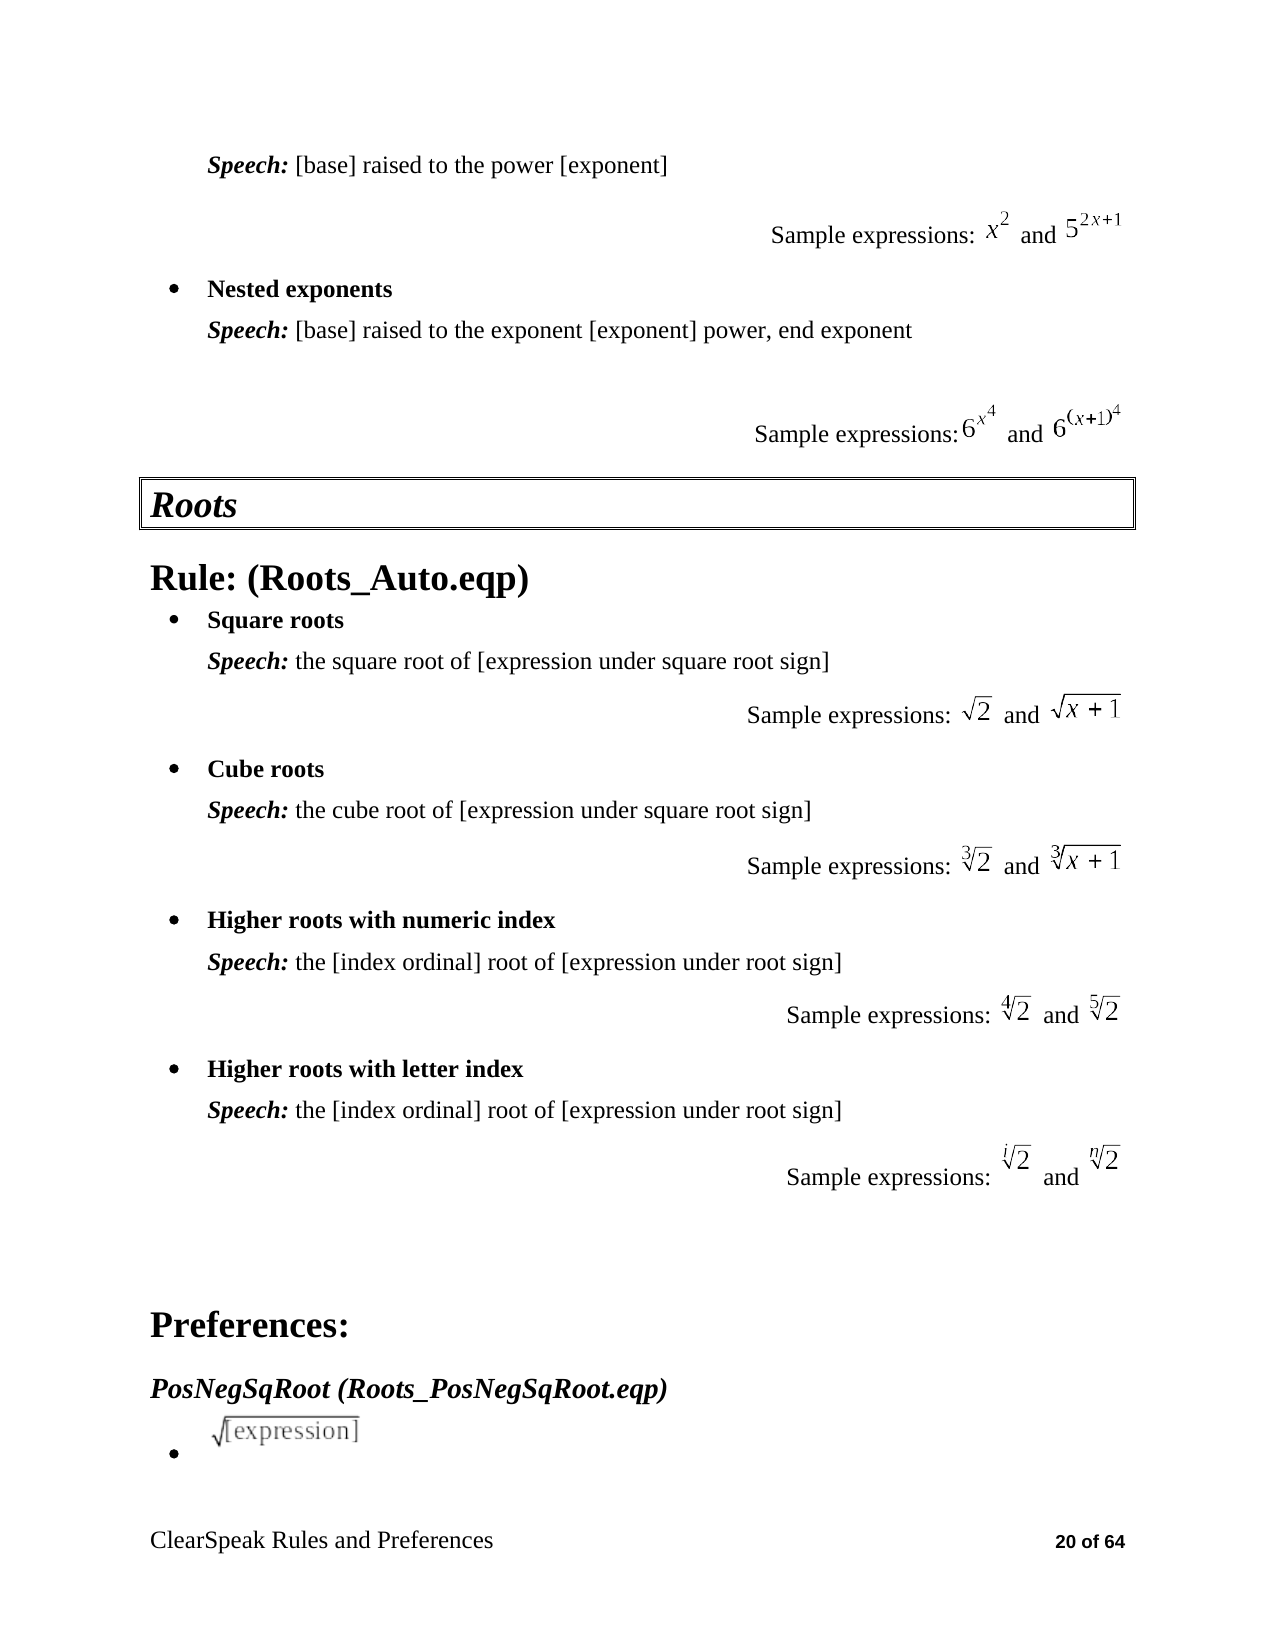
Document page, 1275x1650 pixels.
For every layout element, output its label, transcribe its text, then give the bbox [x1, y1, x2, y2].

text Sample expressions: and [150, 398, 1125, 448]
list Sample expressions: and [178, 1137, 1125, 1191]
text Sample expressions: and [150, 204, 1125, 249]
list Cube roots [169, 754, 1125, 783]
list Square roots [169, 605, 1125, 633]
list Nested exponents [169, 274, 1125, 303]
subtitle Roots [142, 480, 1133, 527]
subtitle Preferences: [150, 1303, 1125, 1346]
list Speech: the cube root of [expression under square root sign] [207, 795, 1125, 824]
text Sample expressions: and [150, 687, 1125, 729]
list Higher roots with numeric index [169, 905, 1125, 934]
list Speech: the [index ordinal] root of [expression under root sign] [207, 947, 1125, 975]
text Speech: [base] raised to the power [exponent] [207, 150, 1125, 179]
text Speech: [base] raised to the exponent [exponent] power, end exponent [207, 315, 1125, 344]
text Sample expressions: and [150, 988, 1125, 1029]
list Speech: the square root of [expression under square root sign] [207, 646, 1125, 675]
list Speech: the [index ordinal] root of [expression under root sign] [207, 1096, 1125, 1124]
list Higher roots with letter index [169, 1054, 1125, 1083]
subtitle PosNegSqRoot (Roots_PosNegSqRoot.eqp) [150, 1371, 1125, 1404]
subtitle Rule: (Roots_Auto.eqp) [150, 555, 1125, 598]
text Sample expressions: and [150, 836, 1125, 880]
